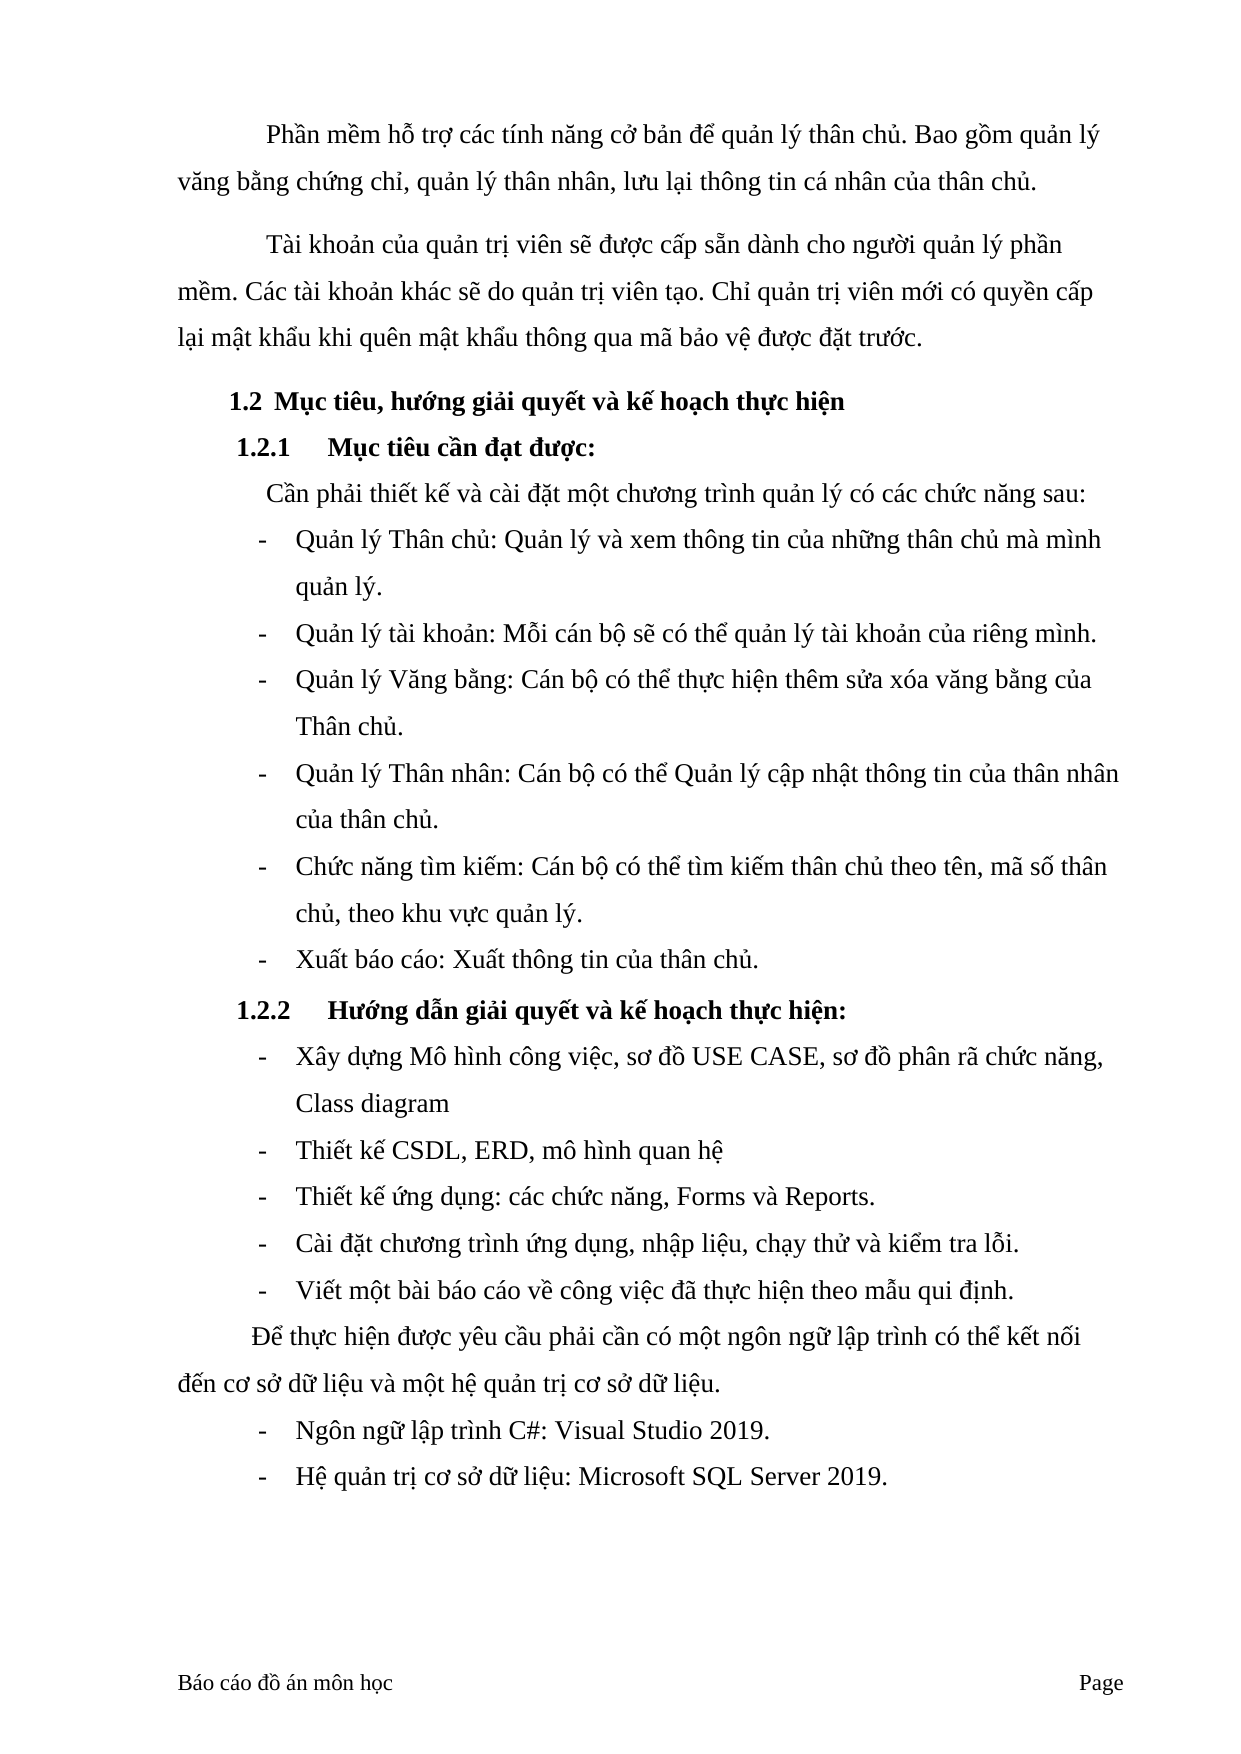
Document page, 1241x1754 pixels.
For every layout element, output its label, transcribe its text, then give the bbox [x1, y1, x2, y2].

subtitle Hướng dẫn giải quyết và kế hoạch thực hiện: [236, 994, 1122, 1026]
list Cài đặt chương trình ứng dụng, nhập liệu, chạy thử và kiểm tra lỗi. [258, 1227, 1122, 1258]
list Ngôn ngữ lập trình C#: Visual Studio 2019. [258, 1414, 1122, 1445]
text Tài khoản của quản trị viên sẽ được cấp sẵn dành cho người quản lý phần mềm. Các tài khoản khác sẽ do quản trị viên tạo. Chỉ quản trị viên mới có quyền cấp lại mật khẩu khi quên mật khẩu thông qua mã bảo vệ được đặt trước. [177, 228, 1122, 353]
list Xuất báo cáo: Xuất thông tin của thân chủ. [258, 943, 1122, 975]
list Quản lý tài khoản: Mỗi cán bộ sẽ có thể quản lý tài khoản của riêng mình. [258, 617, 1122, 648]
list Quản lý Văng bằng: Cán bộ có thể thực hiện thêm sửa xóa văng bằng của Thân chủ. [258, 663, 1122, 741]
text Cần phải thiết kế và cài đặt một chương trình quản lý có các chức năng sau: [177, 477, 1122, 508]
list Thiết kế CSDL, ERD, mô hình quan hệ [258, 1134, 1122, 1165]
subtitle Mục tiêu, hướng giải quyết và kế hoạch thực hiện [228, 385, 1122, 416]
list Hệ quản trị cơ sở dữ liệu: Microsoft SQL Server 2019. [258, 1460, 1122, 1492]
list Xây dựng Mô hình công việc, sơ đồ USE CASE, sơ đồ phân rã chức năng, Class diagram [258, 1040, 1122, 1118]
list Quản lý Thân nhân: Cán bộ có thể Quản lý cập nhật thông tin của thân nhân của thân chủ. [258, 757, 1122, 835]
list Quản lý Thân chủ: Quản lý và xem thông tin của những thân chủ mà mình quản lý. [258, 523, 1122, 601]
list Chức năng tìm kiếm: Cán bộ có thể tìm kiếm thân chủ theo tên, mã số thân chủ, theo khu vực quản lý. [258, 850, 1122, 928]
text Để thực hiện được yêu cầu phải cần có một ngôn ngữ lập trình có thể kết nối đến cơ sở dữ liệu và một hệ quản trị cơ sở dữ liệu. [177, 1320, 1122, 1398]
list Viết một bài báo cáo về công việc đã thực hiện theo mẫu qui định. [258, 1274, 1122, 1305]
subtitle Mục tiêu cần đạt được: [236, 431, 1122, 462]
list Thiết kế ứng dụng: các chức năng, Forms và Reports. [258, 1180, 1122, 1212]
text Phần mềm hỗ trợ các tính năng cở bản để quản lý thân chủ. Bao gồm quản lý văng bằng chứng chỉ, quản lý thân nhân, lưu lại thông tin cá nhân của thân chủ. [177, 118, 1122, 196]
